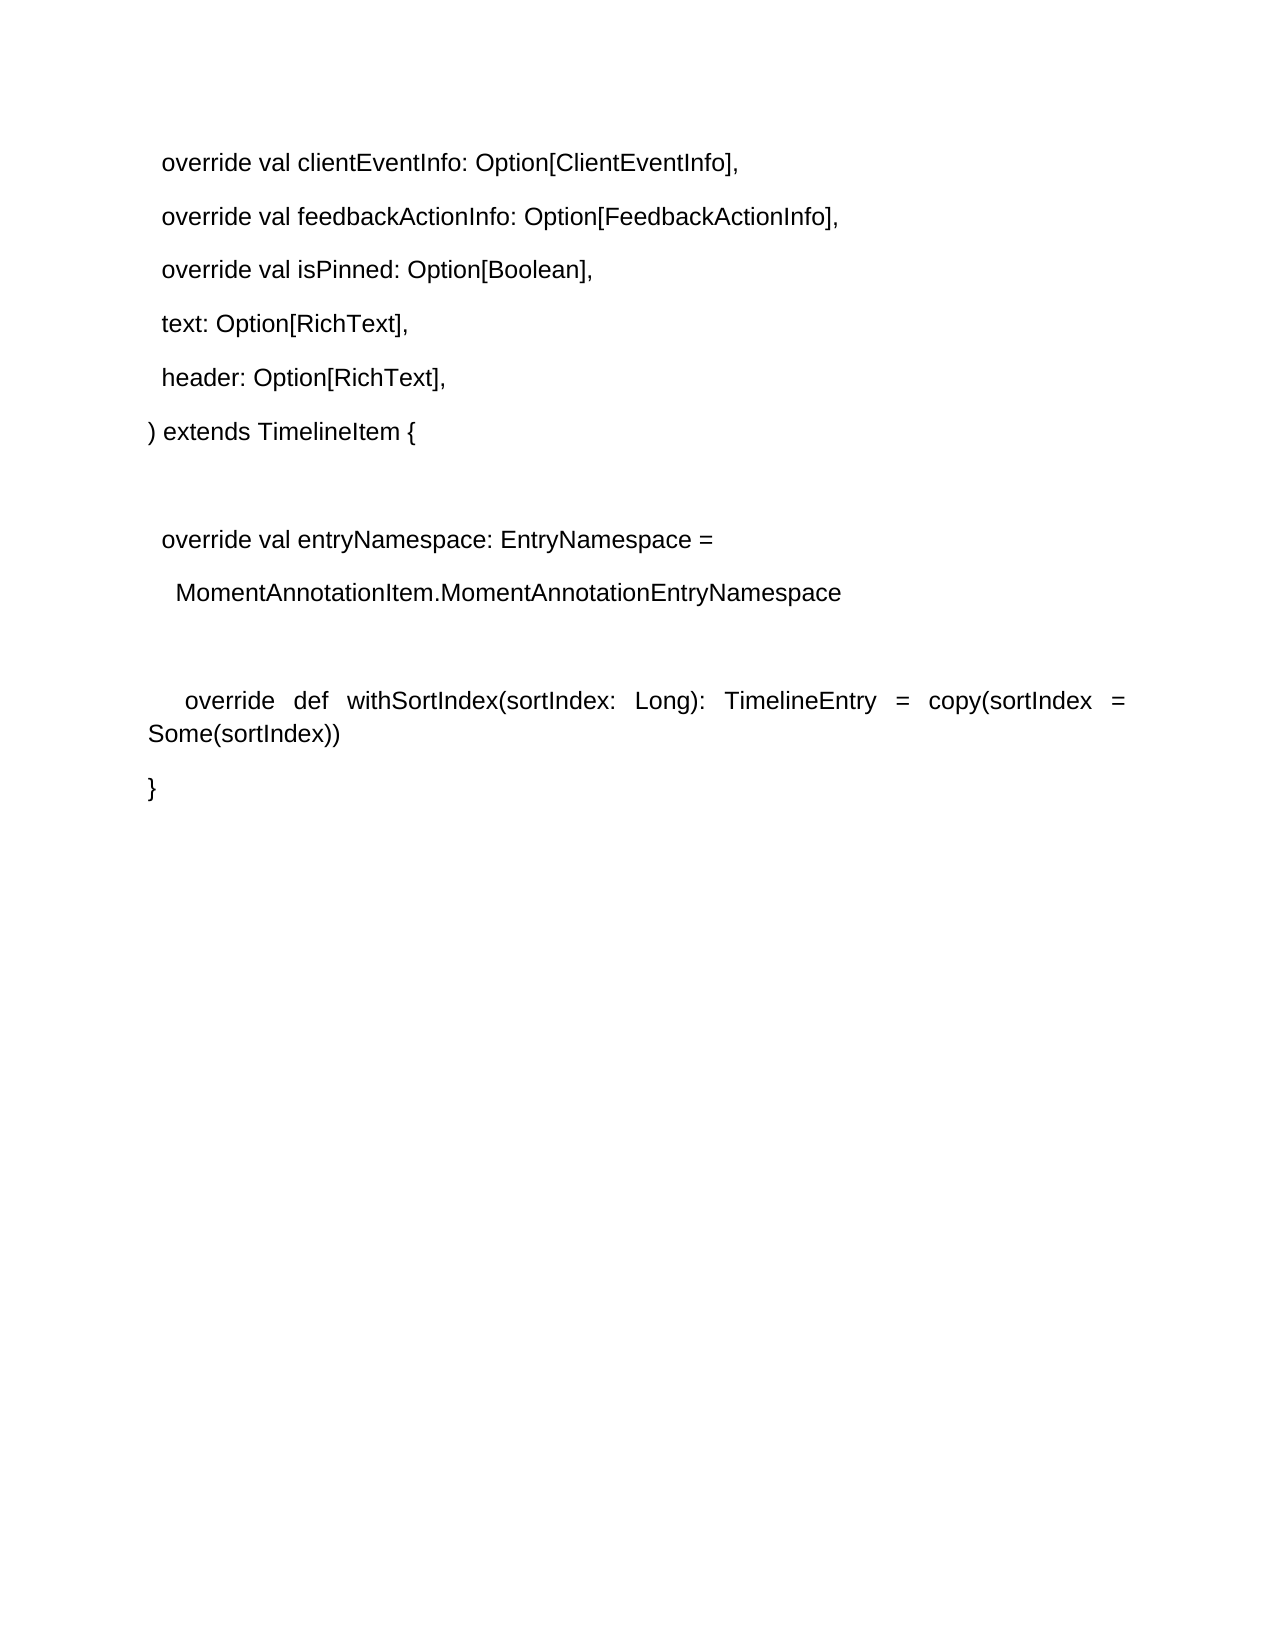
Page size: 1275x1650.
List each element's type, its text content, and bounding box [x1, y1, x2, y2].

text override def withSortIndex(sortIndex: Long): TimelineEntry = copy(sortIndex = Some(sortIndex)) [148, 686, 1127, 748]
text override val isPinned: Option[Boolean], [148, 255, 1127, 284]
text ) extends TimelineItem { [148, 417, 1127, 446]
text override val feedbackActionInfo: Option[FeedbackActionInfo], [148, 201, 1127, 230]
text header: Option[RichText], [148, 363, 1127, 392]
text text: Option[RichText], [148, 309, 1127, 338]
text override val entryNamespace: EntryNamespace = [148, 524, 1127, 553]
text override val clientEventInfo: Option[ClientEventInfo], [148, 148, 1127, 176]
text MomentAnnotationItem.MomentAnnotationEntryNamespace [148, 578, 1127, 607]
text } [148, 773, 1127, 802]
